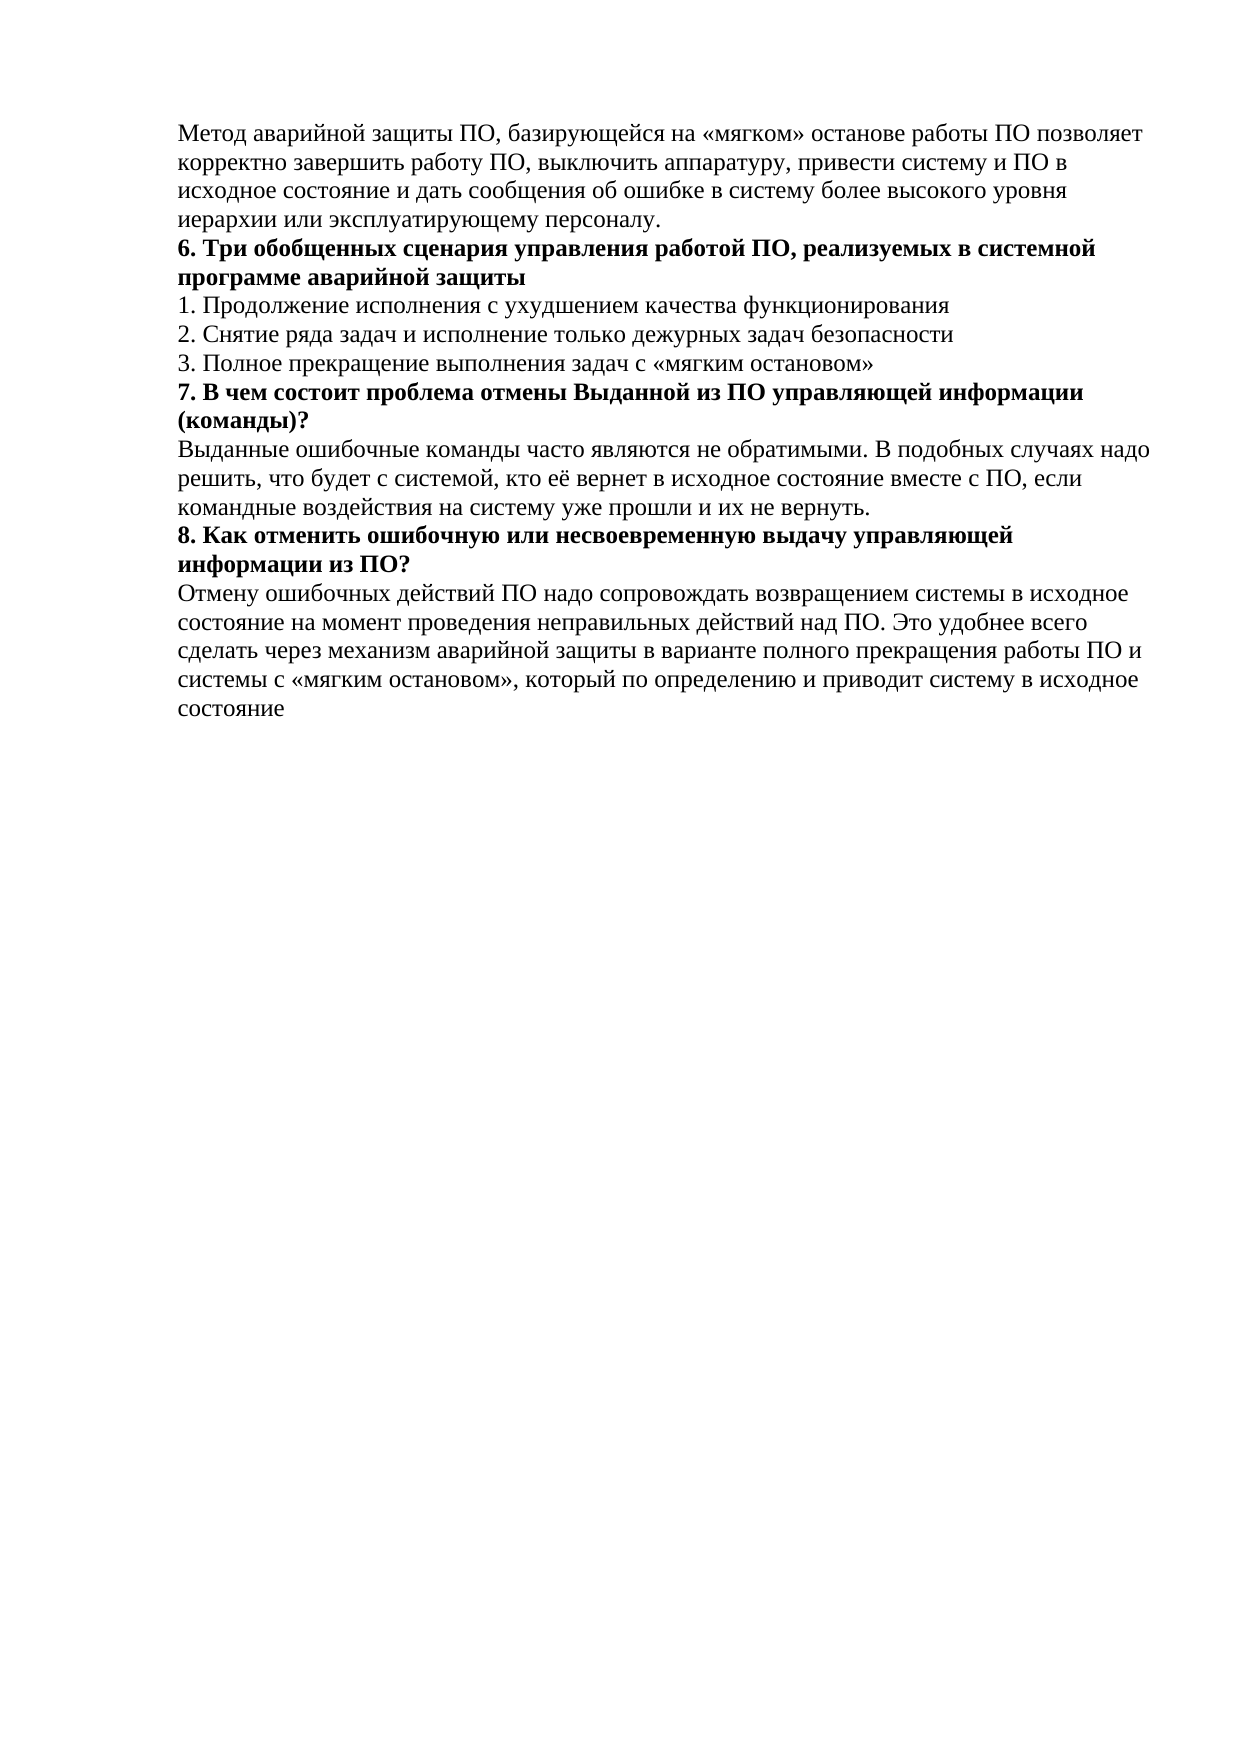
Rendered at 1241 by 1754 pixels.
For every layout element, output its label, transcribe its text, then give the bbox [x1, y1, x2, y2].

text 2. Снятие ряда задач и исполнение только дежурных задач безопасности [177, 319, 1152, 348]
text 3. Полное прекращение выполнения задач с «мягким остановом» [177, 348, 1152, 377]
text 6. Три обобщенных сценария управления работой ПО, реализуемых в системной программе аварийной защиты [177, 233, 1152, 291]
text Отмену ошибочных действий ПО надо сопровождать возвращением системы в исходное состояние на момент проведения неправильных действий над ПО. Это удобнее всего сделать через механизм аварийной защиты в варианте полного прекращения работы ПО и системы с «мягким остановом», который по определению и приводит систему в исходное состояние [177, 578, 1152, 722]
text Выданные ошибочные команды часто являются не обратимыми. В подобных случаях надо решить, что будет с системой, кто её вернет в исходное состояние вместе с ПО, если командные воздействия на систему уже прошли и их не вернуть. [177, 434, 1152, 521]
text Метод аварийной защиты ПО, базирующейся на «мягком» останове работы ПО позволяет корректно завершить работу ПО, выключить аппаратуру, привести систему и ПО в исходное состояние и дать сообщения об ошибке в систему более высокого уровня иерархии или эксплуатирующему персоналу. [177, 118, 1152, 233]
text 1. Продолжение исполнения с ухудшением качества функционирования [177, 291, 1152, 319]
text 7. В чем состоит проблема отмены Выданной из ПО управляющей информации (команды)? [177, 377, 1152, 434]
text 8. Как отменить ошибочную или несвоевременную выдачу управляющей информации из ПО? [177, 521, 1152, 578]
